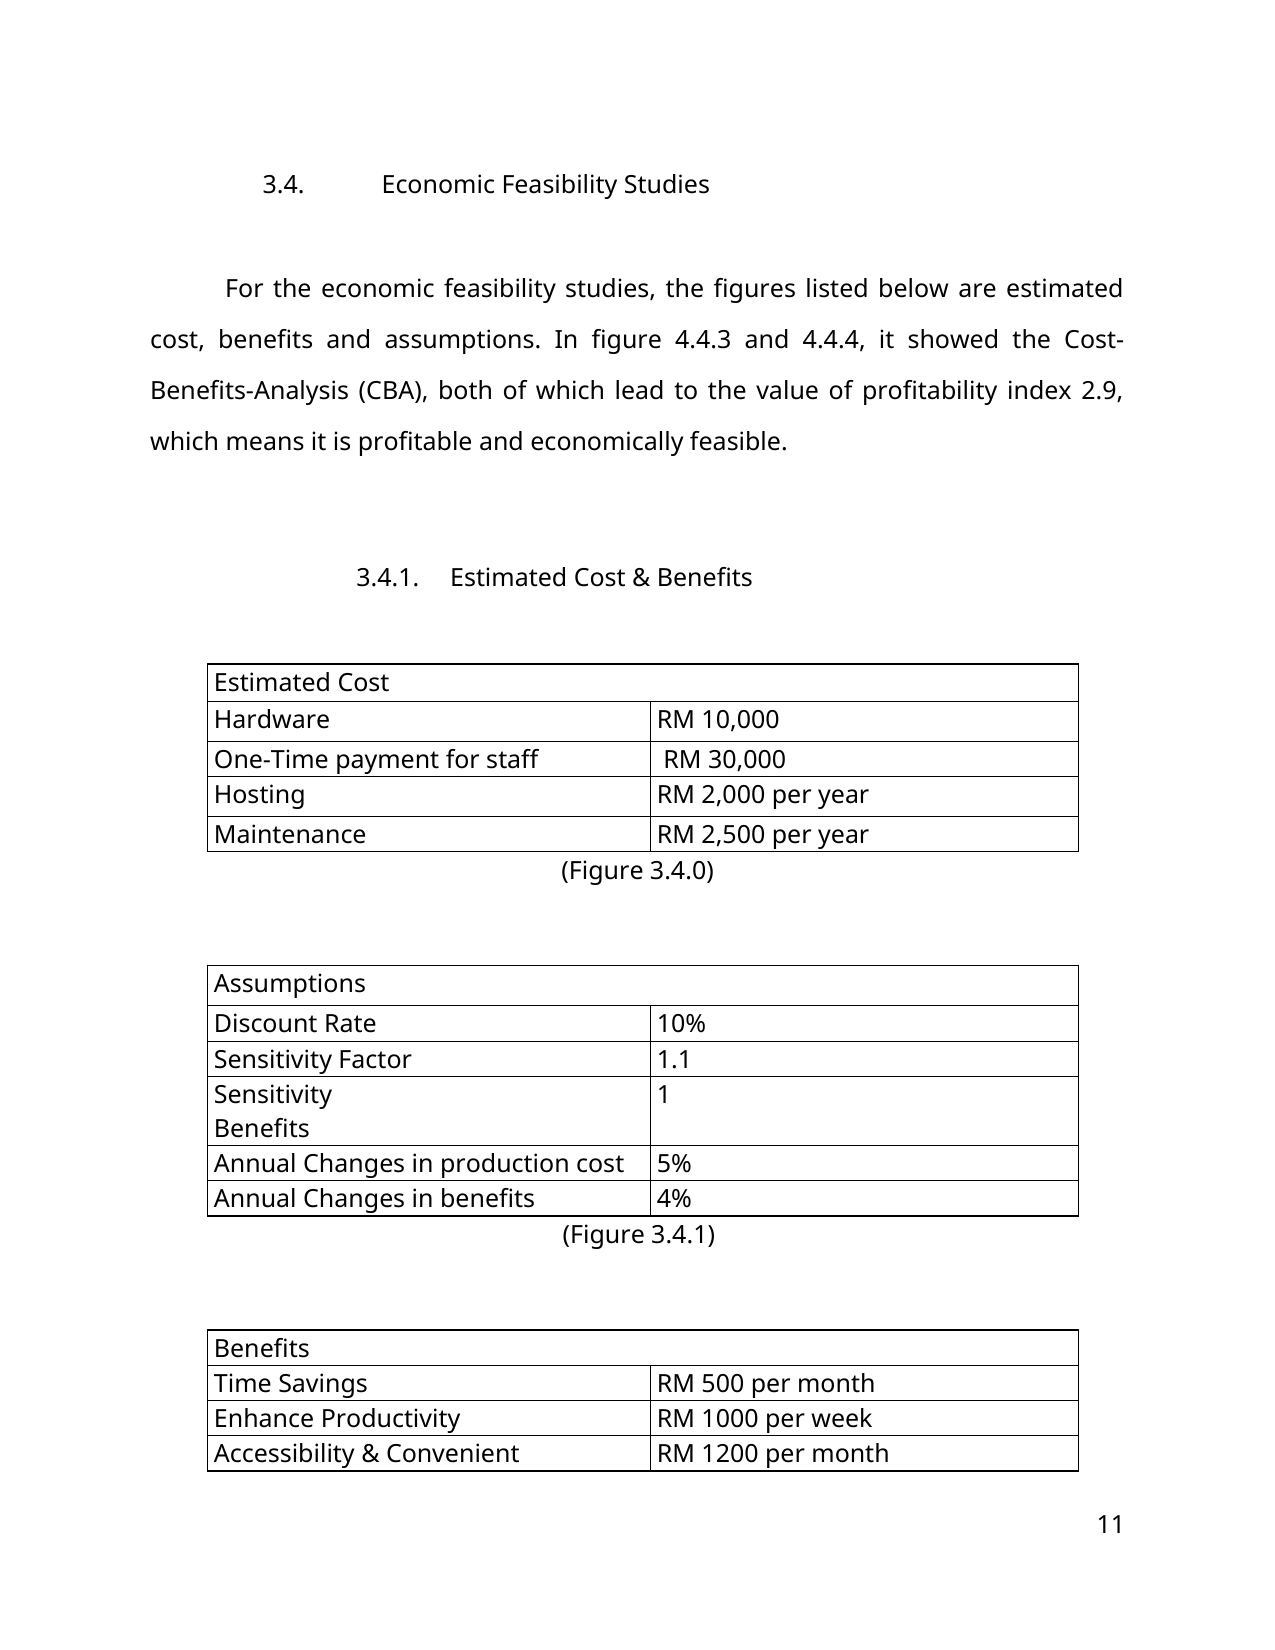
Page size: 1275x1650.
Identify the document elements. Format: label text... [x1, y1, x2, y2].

table_cell Time Savings [208, 1366, 650, 1400]
table_cell Accessibility & Convenient [208, 1436, 650, 1470]
table_cell Hardware [208, 702, 650, 741]
table_cell One-Time payment for staff [208, 742, 650, 776]
table_cell RM 1000 per week [651, 1401, 1078, 1435]
table_cell 1 [651, 1077, 1078, 1145]
table_cell 1.1 [651, 1042, 1078, 1076]
table_cell 10% [651, 1006, 1078, 1041]
table_cell Annual Changes in benefits [208, 1181, 650, 1215]
table_header Benefits [208, 1331, 1078, 1365]
table_cell Sensitivity Benefits [208, 1077, 650, 1145]
table_cell Sensitivity Factor [208, 1042, 650, 1076]
table_cell 4% [651, 1181, 1078, 1215]
table_cell RM 2,500 per year [651, 817, 1078, 851]
table_cell RM 500 per month [651, 1366, 1078, 1400]
table_cell RM 1200 per month [651, 1436, 1078, 1470]
table_cell RM 2,000 per year [651, 777, 1078, 816]
table_cell Maintenance [208, 817, 650, 851]
table_cell RM 10,000 [651, 702, 1078, 741]
table_header Assumptions [208, 966, 1078, 1005]
table_cell Enhance Productivity [208, 1401, 650, 1435]
subtitle Estimated Cost & Benefits [356, 559, 1125, 593]
table_cell Hosting [208, 777, 650, 816]
table_cell Discount Rate [208, 1006, 650, 1041]
table_cell 5% [651, 1146, 1078, 1180]
subtitle Economic Feasibility Studies [262, 167, 1125, 201]
table_cell Annual Changes in production cost [208, 1146, 650, 1180]
text For the economic feasibility studies, the figures listed below are estimated cost, benefits and assumptions. In figure 4.4.3 and 4.4.4, it showed the Cost-Benefits-Analysis (CBA), both of which lead to the value of profitability index 2.9, which means it is profitable and economically feasible. [150, 271, 1125, 458]
table_cell RM 30,000 [651, 742, 1078, 776]
text (Figure 3.4.1) [150, 1217, 1125, 1251]
table_header Estimated Cost [208, 665, 1078, 701]
text (Figure 3.4.0) [150, 852, 1125, 886]
